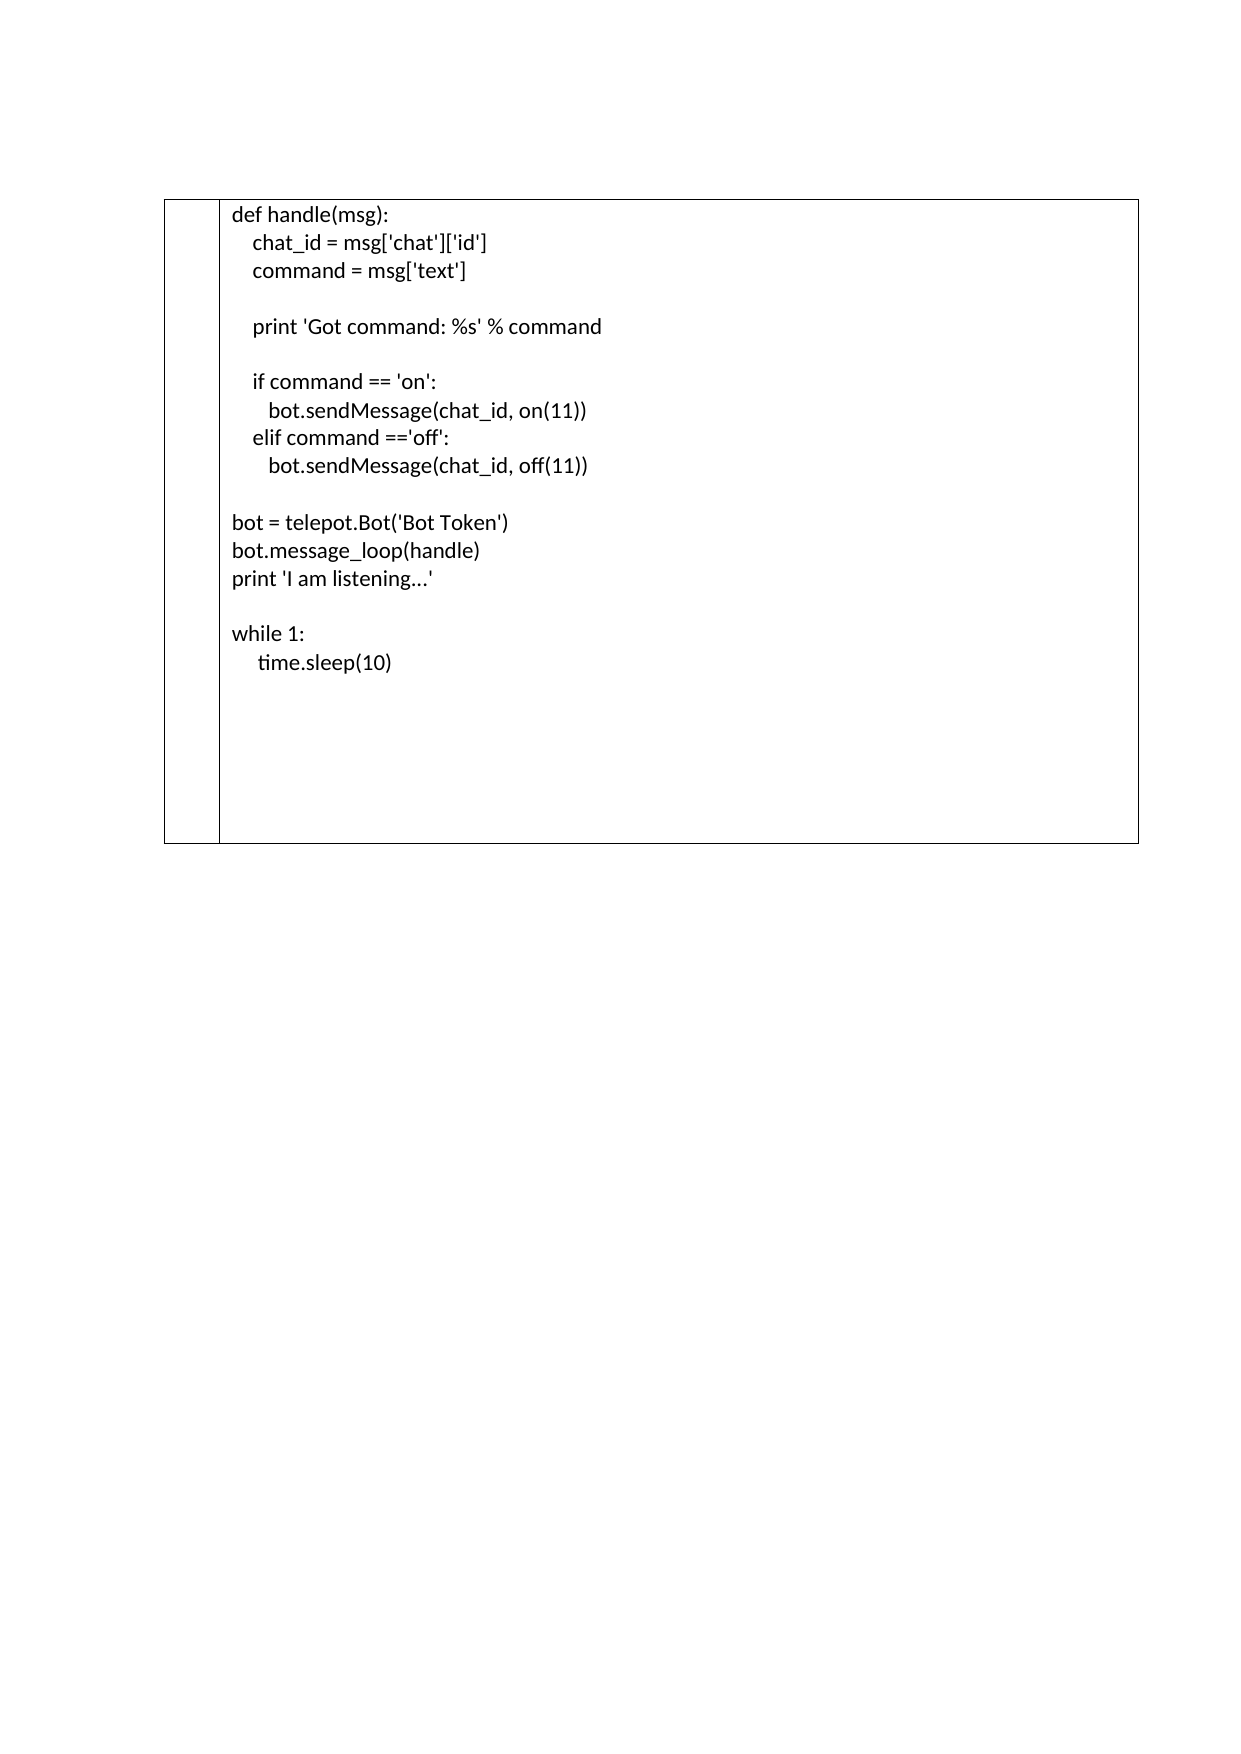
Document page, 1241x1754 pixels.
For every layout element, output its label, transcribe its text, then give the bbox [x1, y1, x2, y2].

table_header def handle(msg): chat_id = msg['chat']['id'] command = msg['text'] print 'Got command: %s' % command if command == 'on': bot.sendMessage(chat_id, on(11)) elif command =='off': bot.sendMessage(chat_id, off(11)) bot = telepot.Bot('Bot Token') bot.message_loop(handle) print 'I am listening...' while 1: time.sleep(10) [220, 200, 1138, 842]
table_header [165, 200, 219, 842]
